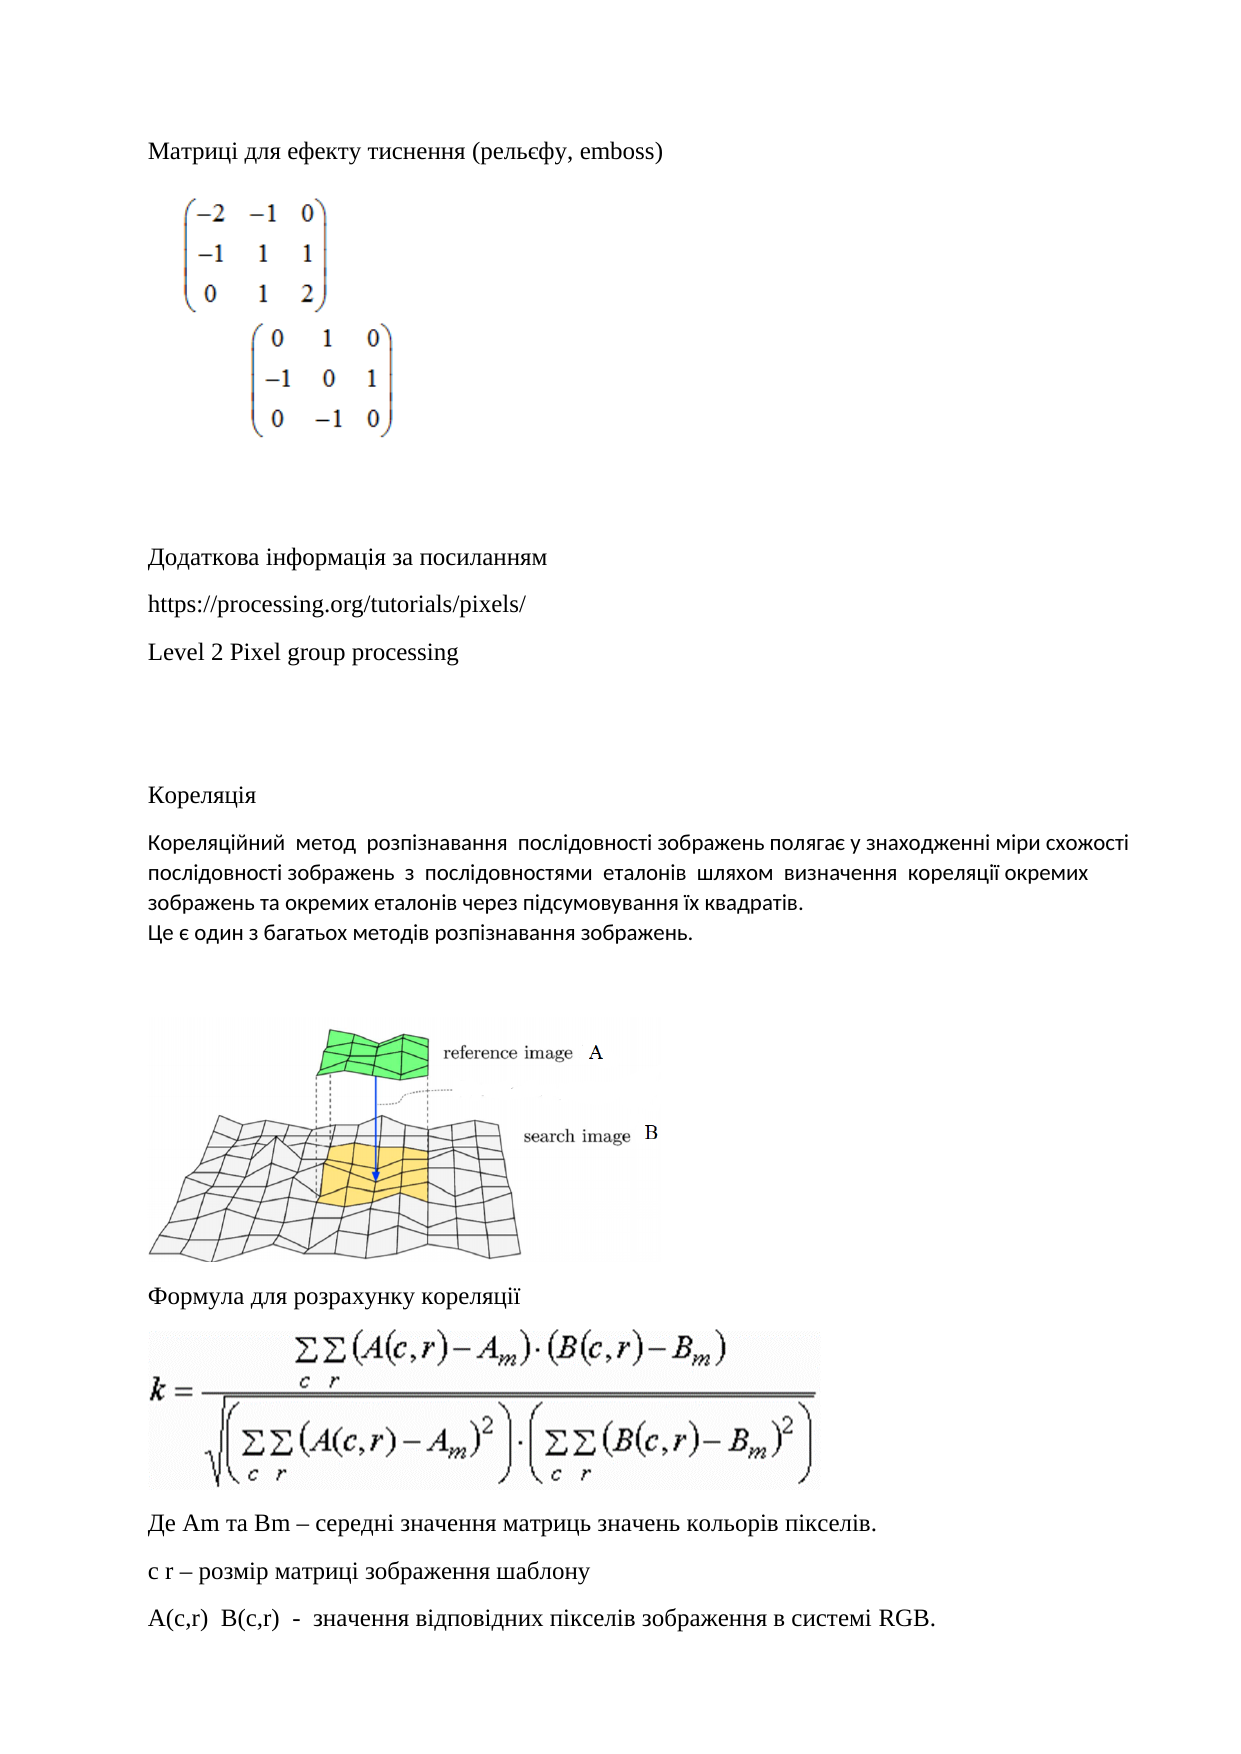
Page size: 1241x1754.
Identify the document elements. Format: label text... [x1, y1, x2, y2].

picture [147, 1328, 822, 1490]
text с r – розмір матриці зображення шаблону [148, 1556, 1152, 1584]
text Формула для розрахунку кореляції [148, 1281, 1152, 1310]
text Де Аm та Вm – середні значення матриць значень кольорів пікселів. [148, 1508, 1152, 1537]
picture [147, 1013, 661, 1262]
text Кореляційний метод розпізнавання послідовності зображень полягає у знаходженні міри схожості послідовності зображень з послідовностями еталонів шляхом визначення кореляції окремих зображень та окремих еталонів через підсумовування їх квадратів. Це є один з багатьох методів розпізнавання зображень. [148, 828, 1152, 946]
text A(c,r) B(c,r) - значення відповідних пікселів зображення в системі RGB. [148, 1603, 1152, 1632]
text Матриці для ефекту тиснення (рельєфу, emboss) [148, 136, 1152, 165]
text Level 2 Pixel group processing [148, 637, 1152, 666]
text Додаткова інформація за посиланням [148, 542, 1152, 570]
text Кореляція [148, 780, 1152, 809]
text https://processing.org/tutorials/pixels/ [148, 589, 1152, 618]
